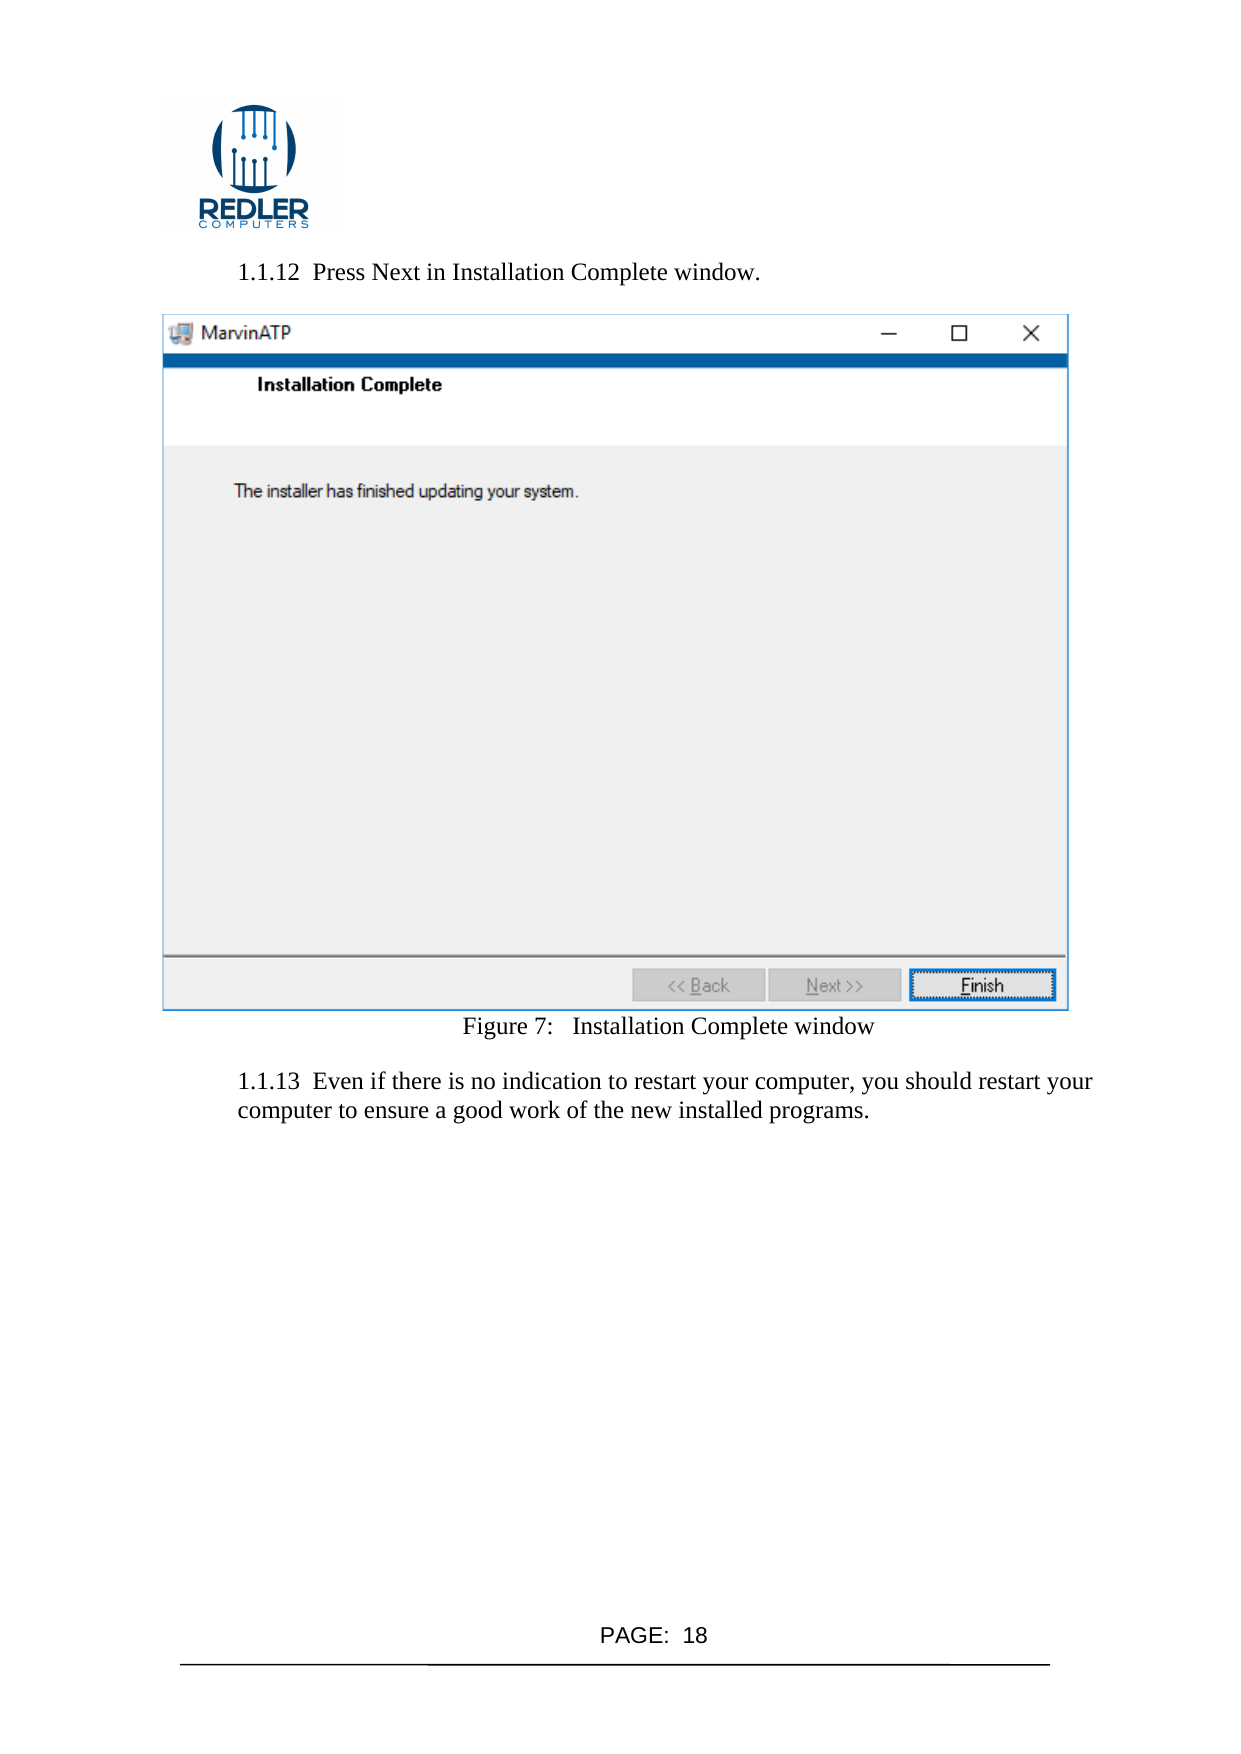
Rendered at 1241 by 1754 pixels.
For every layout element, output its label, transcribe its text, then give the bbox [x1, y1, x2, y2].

list Press Next in Installation Complete window. [237, 257, 1107, 285]
list Even if there is no indication to restart your computer, you should restart your computer to ensure a good work of the new installed programs. [237, 1066, 1107, 1123]
text Figure 7: Installation Complete window [387, 1011, 1107, 1040]
picture [162, 314, 1069, 1011]
